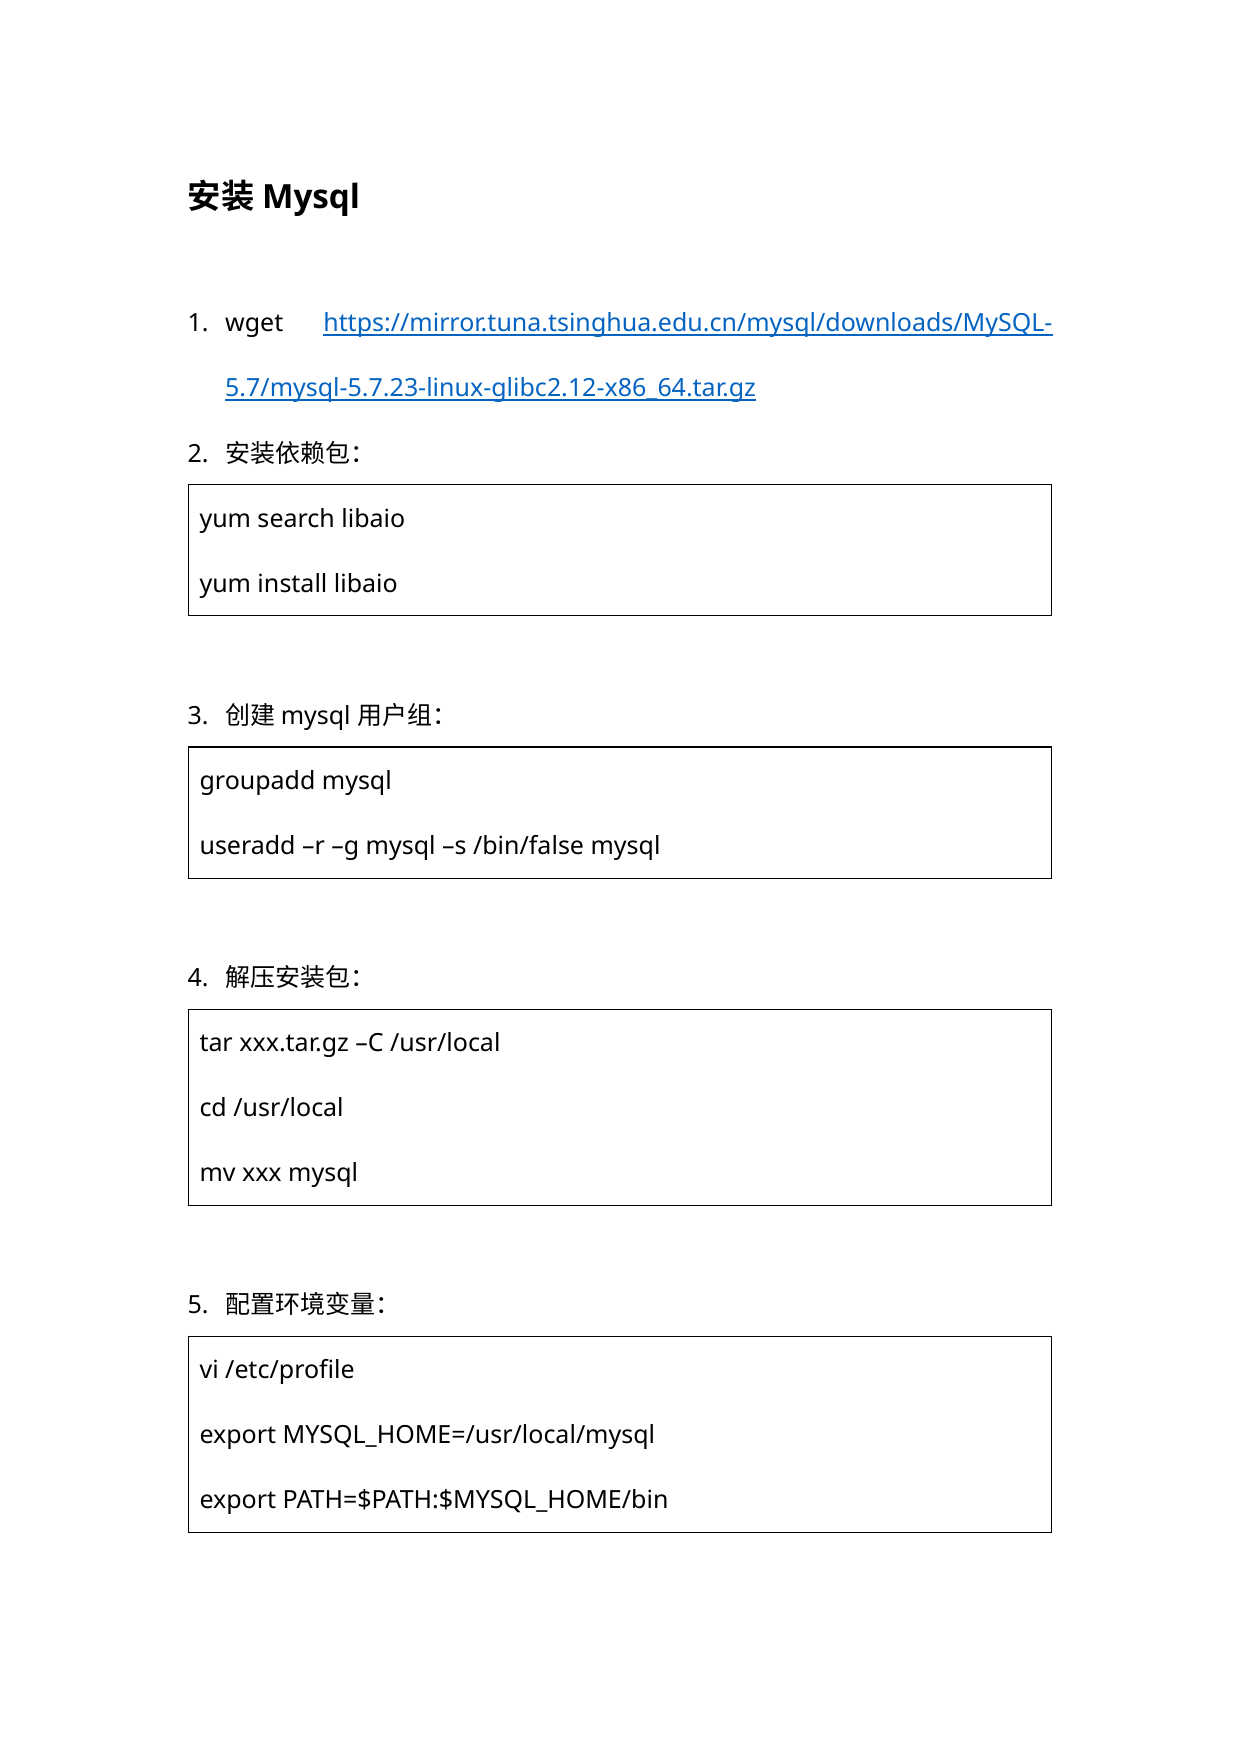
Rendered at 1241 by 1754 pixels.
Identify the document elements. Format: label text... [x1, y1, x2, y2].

list 创建 mysql 用户组： [187, 681, 1053, 746]
list 解压安装包： [187, 943, 1053, 1008]
table_header yum search libaio yum install libaio [189, 485, 1051, 615]
list wget https://mirror.tuna.tsinghua.edu.cn/mysql/downloads/MySQL-5.7/mysql-5.7.23-linux-glibc2.12-x86_64.tar.gz [187, 289, 1053, 419]
subtitle 安装 Mysql [187, 162, 1053, 227]
list 安装依赖包： [187, 419, 1053, 484]
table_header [189, 1337, 1051, 1532]
table_header tar xxx.tar.gz –C /usr/local cd /usr/local mv xxx mysql [189, 1010, 1051, 1204]
table_header groupadd mysql useradd –r –g mysql –s /bin/false mysql [189, 748, 1051, 877]
list 配置环境变量： [187, 1271, 1053, 1336]
